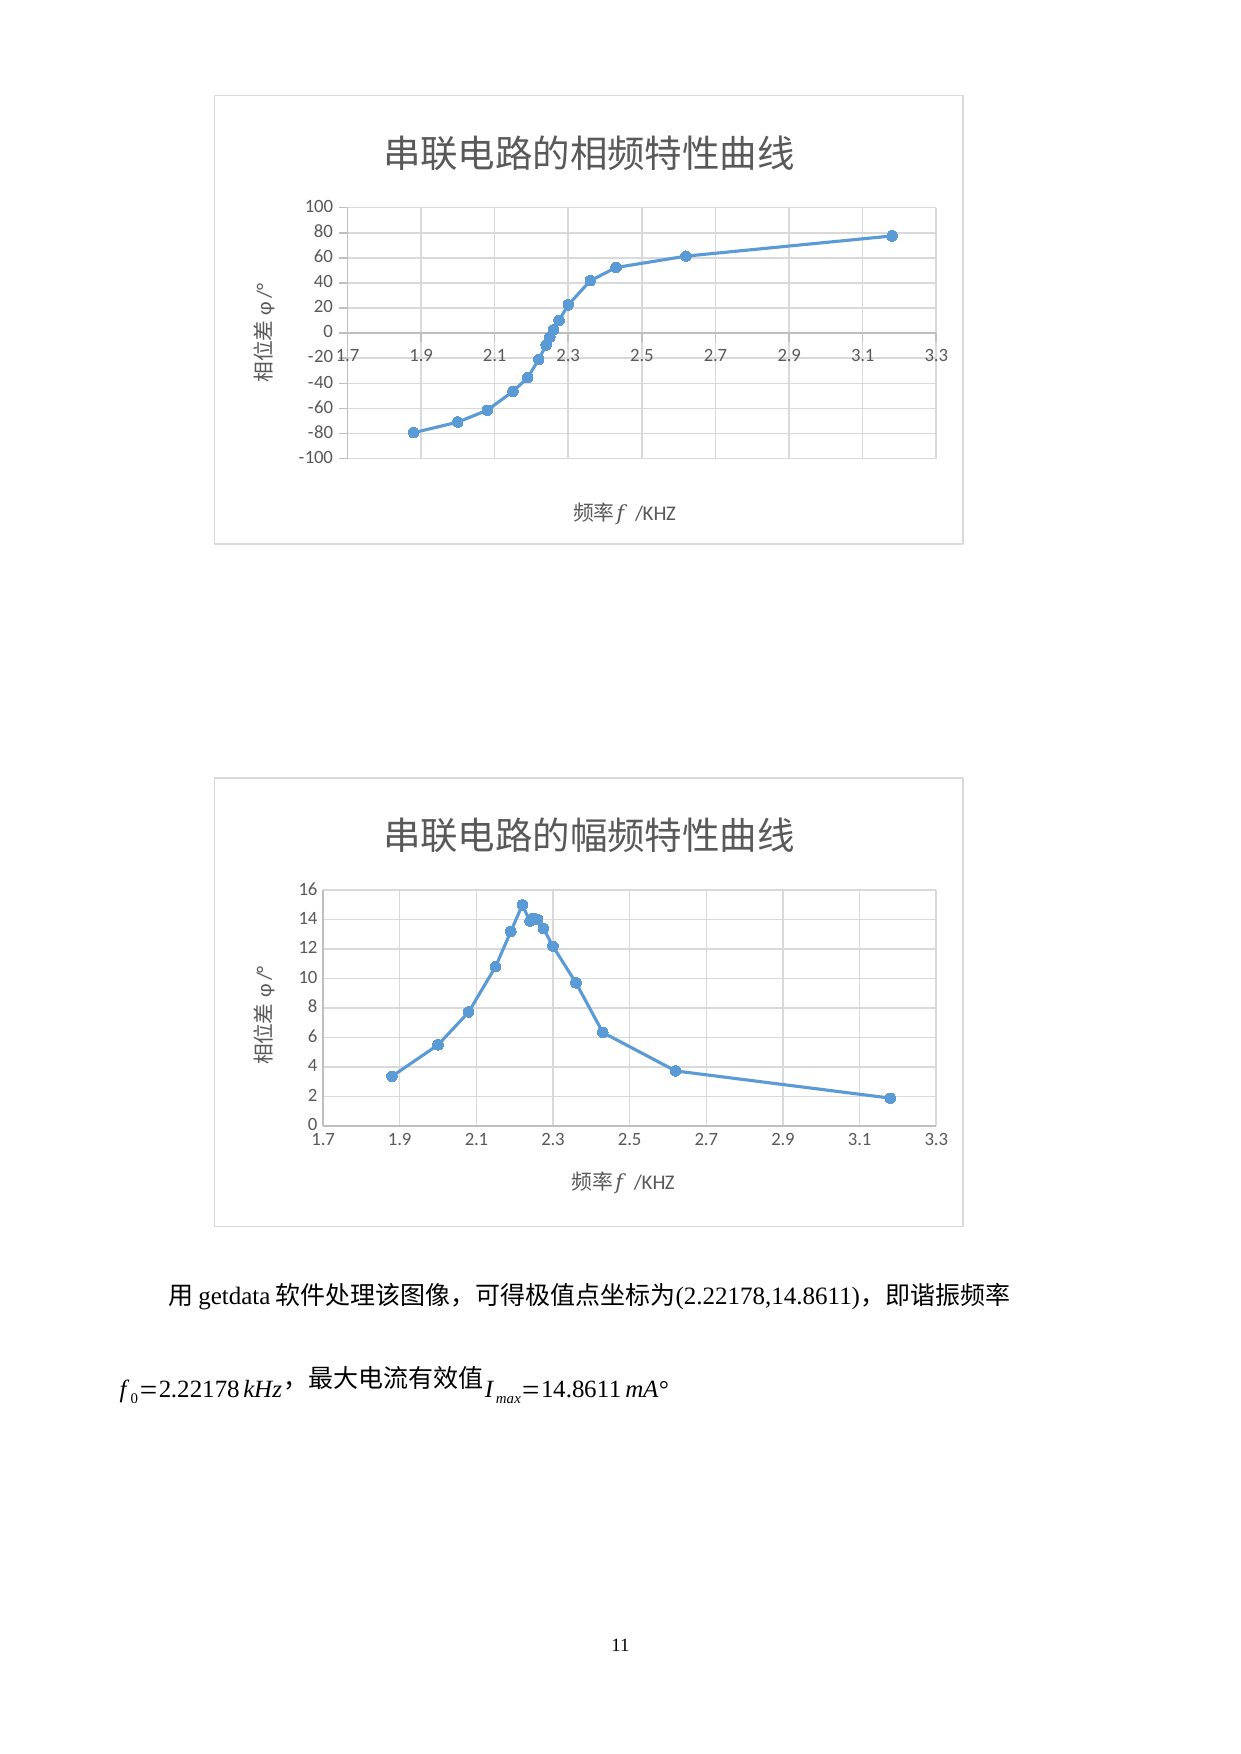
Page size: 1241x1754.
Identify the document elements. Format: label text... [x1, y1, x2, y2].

text 用getdata软件处理该图像，可得极值点坐标为(2.22178,14.8611)，即谐振频率，最大电流有效值。 [118, 1261, 1122, 1424]
